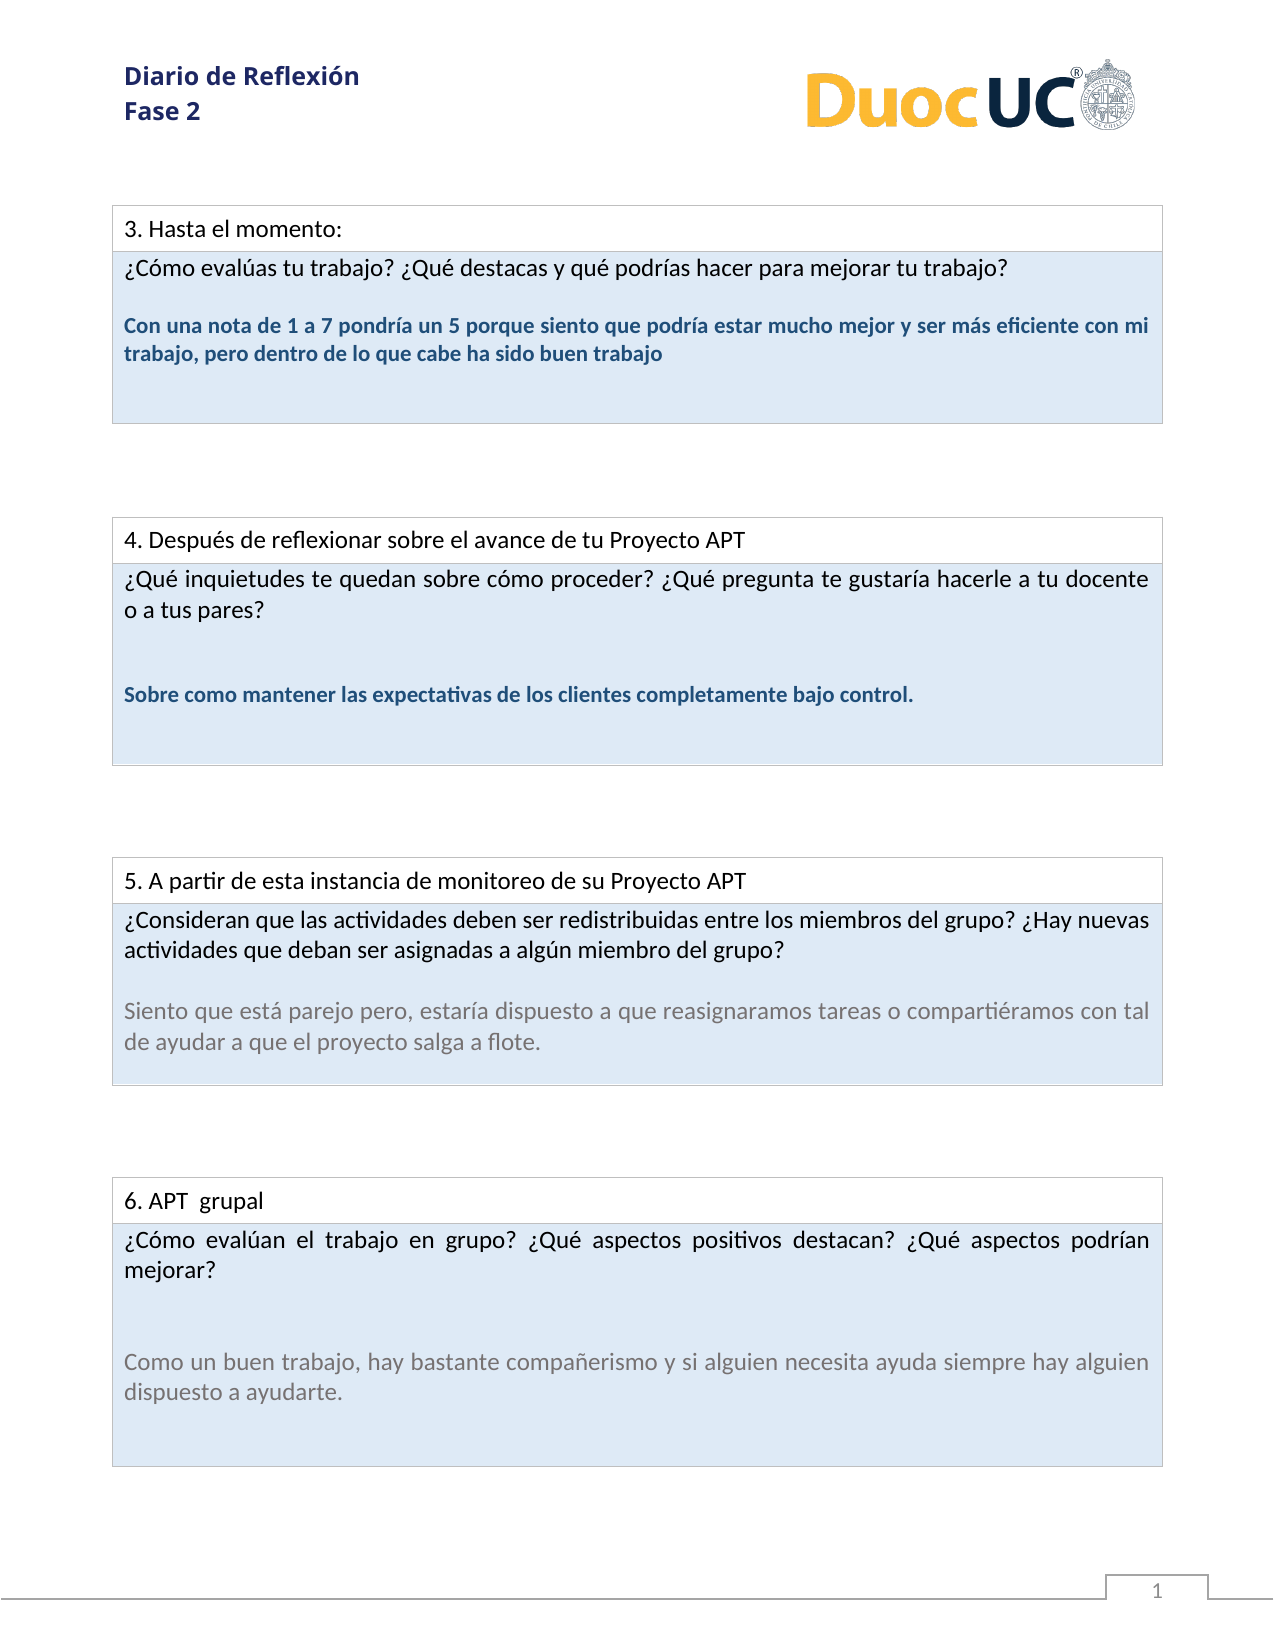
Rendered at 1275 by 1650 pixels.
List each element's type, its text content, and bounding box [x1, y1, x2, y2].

picture [807, 59, 1135, 130]
table_cell ¿Cómo evalúan el trabajo en grupo? ¿Qué aspectos positivos destacan? ¿Qué aspectos podrían mejorar? Como un buen trabajo, hay bastante compañerismo y si alguien necesita ayuda siempre hay alguien dispuesto a ayudarte. [113, 1224, 1162, 1466]
table_cell ¿Qué inquietudes te quedan sobre cómo proceder? ¿Qué pregunta te gustaría hacerle a tu docente o a tus pares? Sobre como mantener las expectativas de los clientes completamente bajo control. [113, 564, 1162, 764]
table_header 6. APT grupal [113, 1178, 1162, 1223]
table_header 4. Después de reflexionar sobre el avance de tu Proyecto APT [113, 518, 1162, 562]
table_header 3. Hasta el momento: [113, 206, 1162, 251]
table_header 5. A partir de esta instancia de monitoreo de su Proyecto APT [113, 858, 1162, 903]
table_cell ¿Cómo evalúas tu trabajo? ¿Qué destacas y qué podrías hacer para mejorar tu trabajo? Con una nota de 1 a 7 pondría un 5 porque siento que podría estar mucho mejor y ser más eficiente con mi trabajo, pero dentro de lo que cabe ha sido buen trabajo [113, 252, 1162, 423]
table_cell ¿Consideran que las actividades deben ser redistribuidas entre los miembros del grupo? ¿Hay nuevas actividades que deban ser asignadas a algún miembro del grupo? Siento que está parejo pero, estaría dispuesto a que reasignaramos tareas o compartiéramos con tal de ayudar a que el proyecto salga a flote. [113, 904, 1162, 1084]
